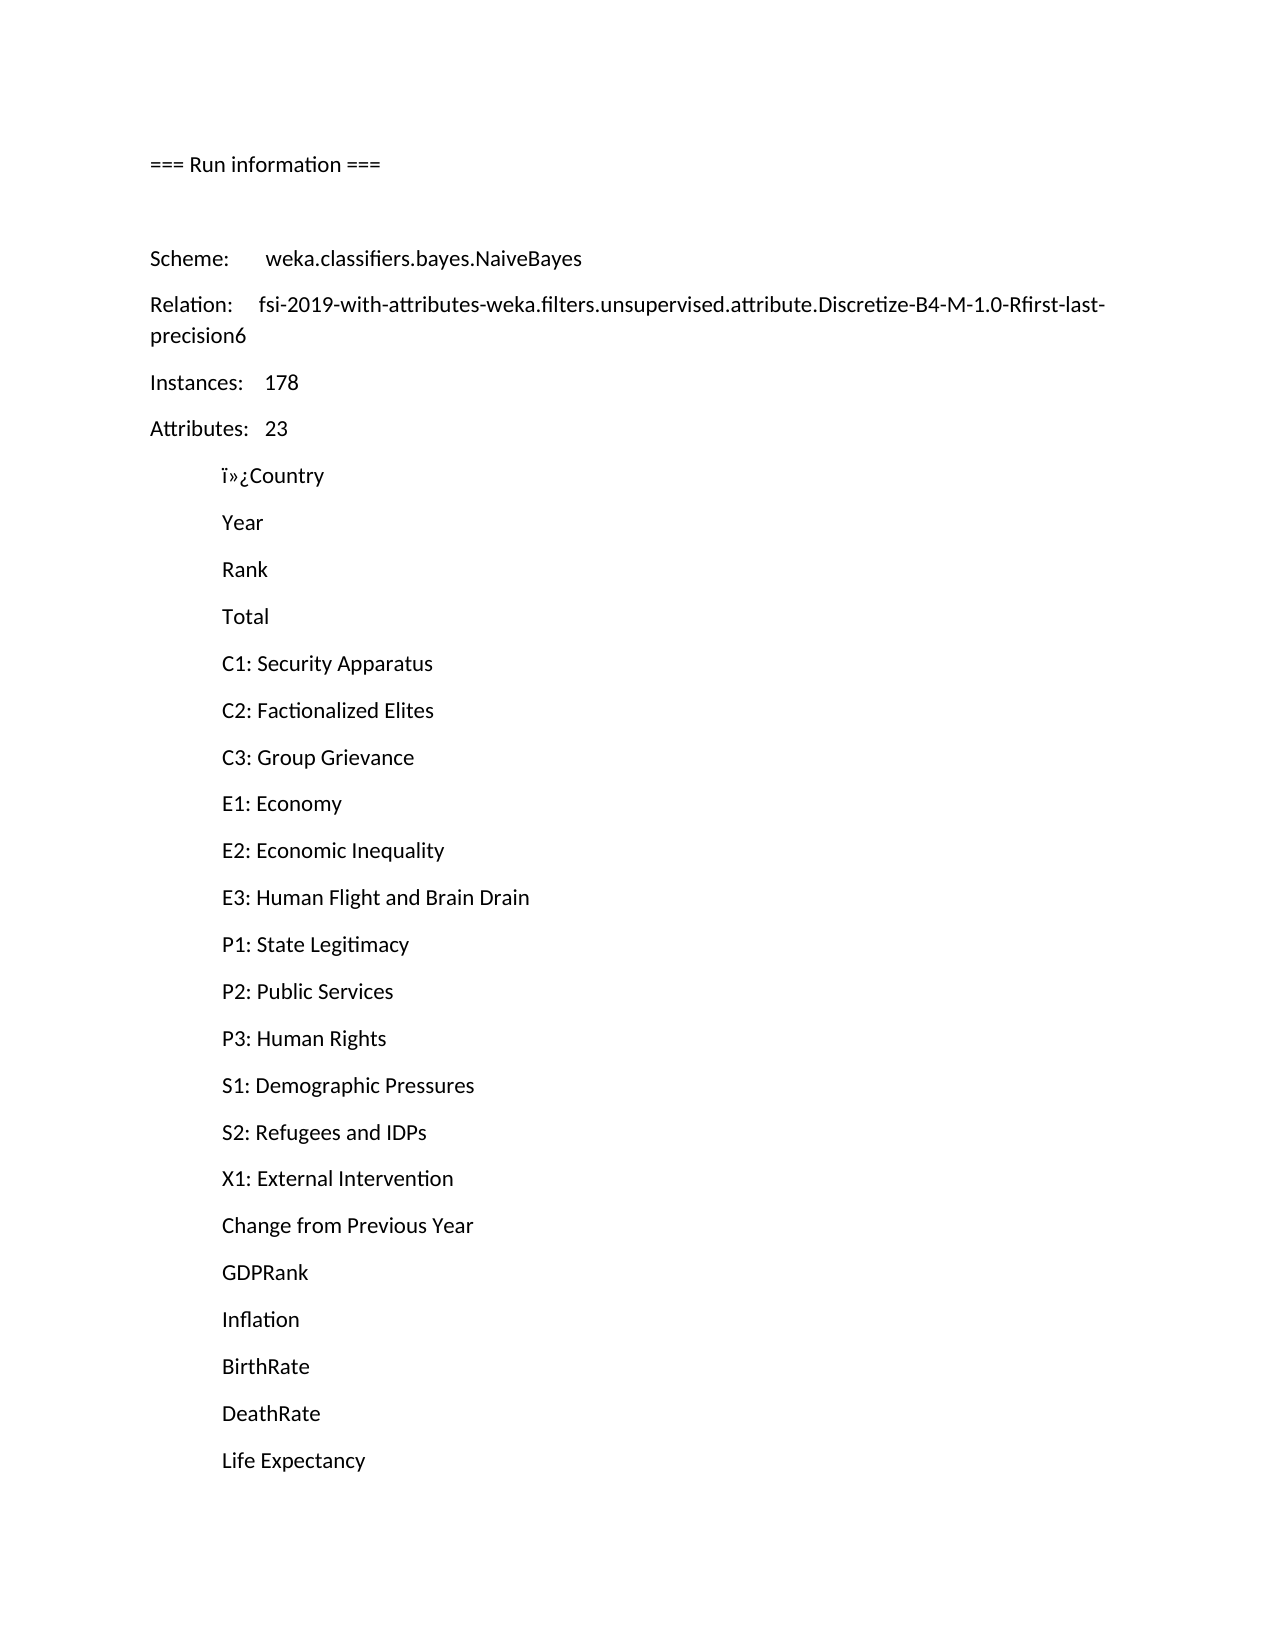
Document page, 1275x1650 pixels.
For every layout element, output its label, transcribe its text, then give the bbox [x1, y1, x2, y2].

text E3: Human Flight and Brain Drain [150, 883, 1125, 911]
text P2: Public Services [150, 977, 1125, 1005]
text P1: State Legitimacy [150, 930, 1125, 958]
text Year [150, 508, 1125, 536]
text ï»¿Country [150, 461, 1125, 489]
text Change from Previous Year [150, 1211, 1125, 1239]
text C2: Factionalized Elites [150, 696, 1125, 724]
text S2: Refugees and IDPs [150, 1118, 1125, 1146]
text E2: Economic Inequality [150, 836, 1125, 864]
text P3: Human Rights [150, 1024, 1125, 1052]
text X1: External Intervention [150, 1164, 1125, 1193]
text Attributes: 23 [150, 414, 1125, 443]
text Total [150, 602, 1125, 630]
text Rank [150, 555, 1125, 583]
text === Run information === [150, 150, 1125, 178]
text Instances: 178 [150, 368, 1125, 396]
text BirthRate [150, 1352, 1125, 1380]
text Inflation [150, 1305, 1125, 1333]
text GDPRank [150, 1258, 1125, 1286]
text C3: Group Grievance [150, 743, 1125, 771]
text Scheme: weka.classifiers.bayes.NaiveBayes [150, 244, 1125, 272]
text Relation: fsi-2019-with-attributes-weka.filters.unsupervised.attribute.Discretize-B4-M-1.0-Rfirst-last-precision6 [150, 291, 1125, 349]
text C1: Security Apparatus [150, 649, 1125, 677]
text S1: Demographic Pressures [150, 1071, 1125, 1099]
text Life Expectancy [150, 1446, 1125, 1474]
text DeathRate [150, 1399, 1125, 1427]
text E1: Economy [150, 789, 1125, 818]
